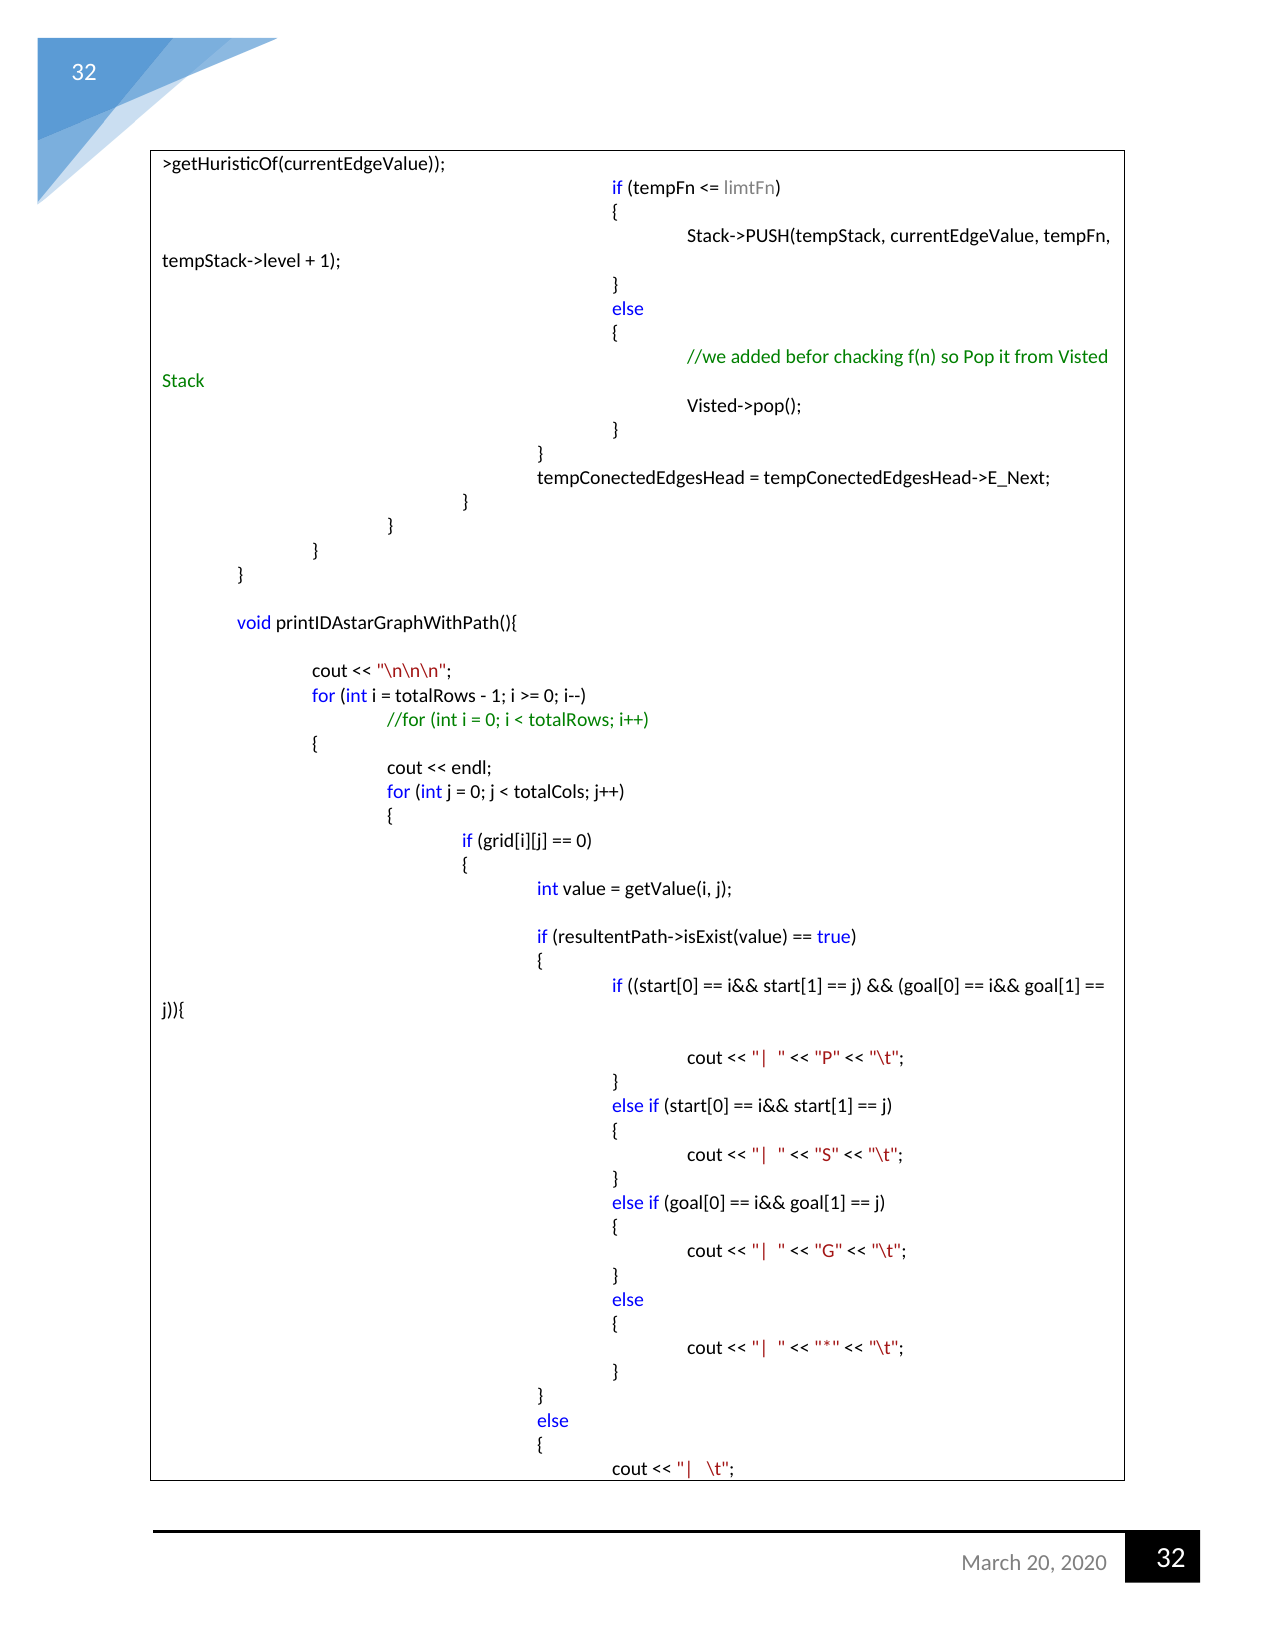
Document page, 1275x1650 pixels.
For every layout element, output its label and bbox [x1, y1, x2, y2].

table_cell [151, 151, 1124, 1480]
picture [37, 37, 279, 206]
